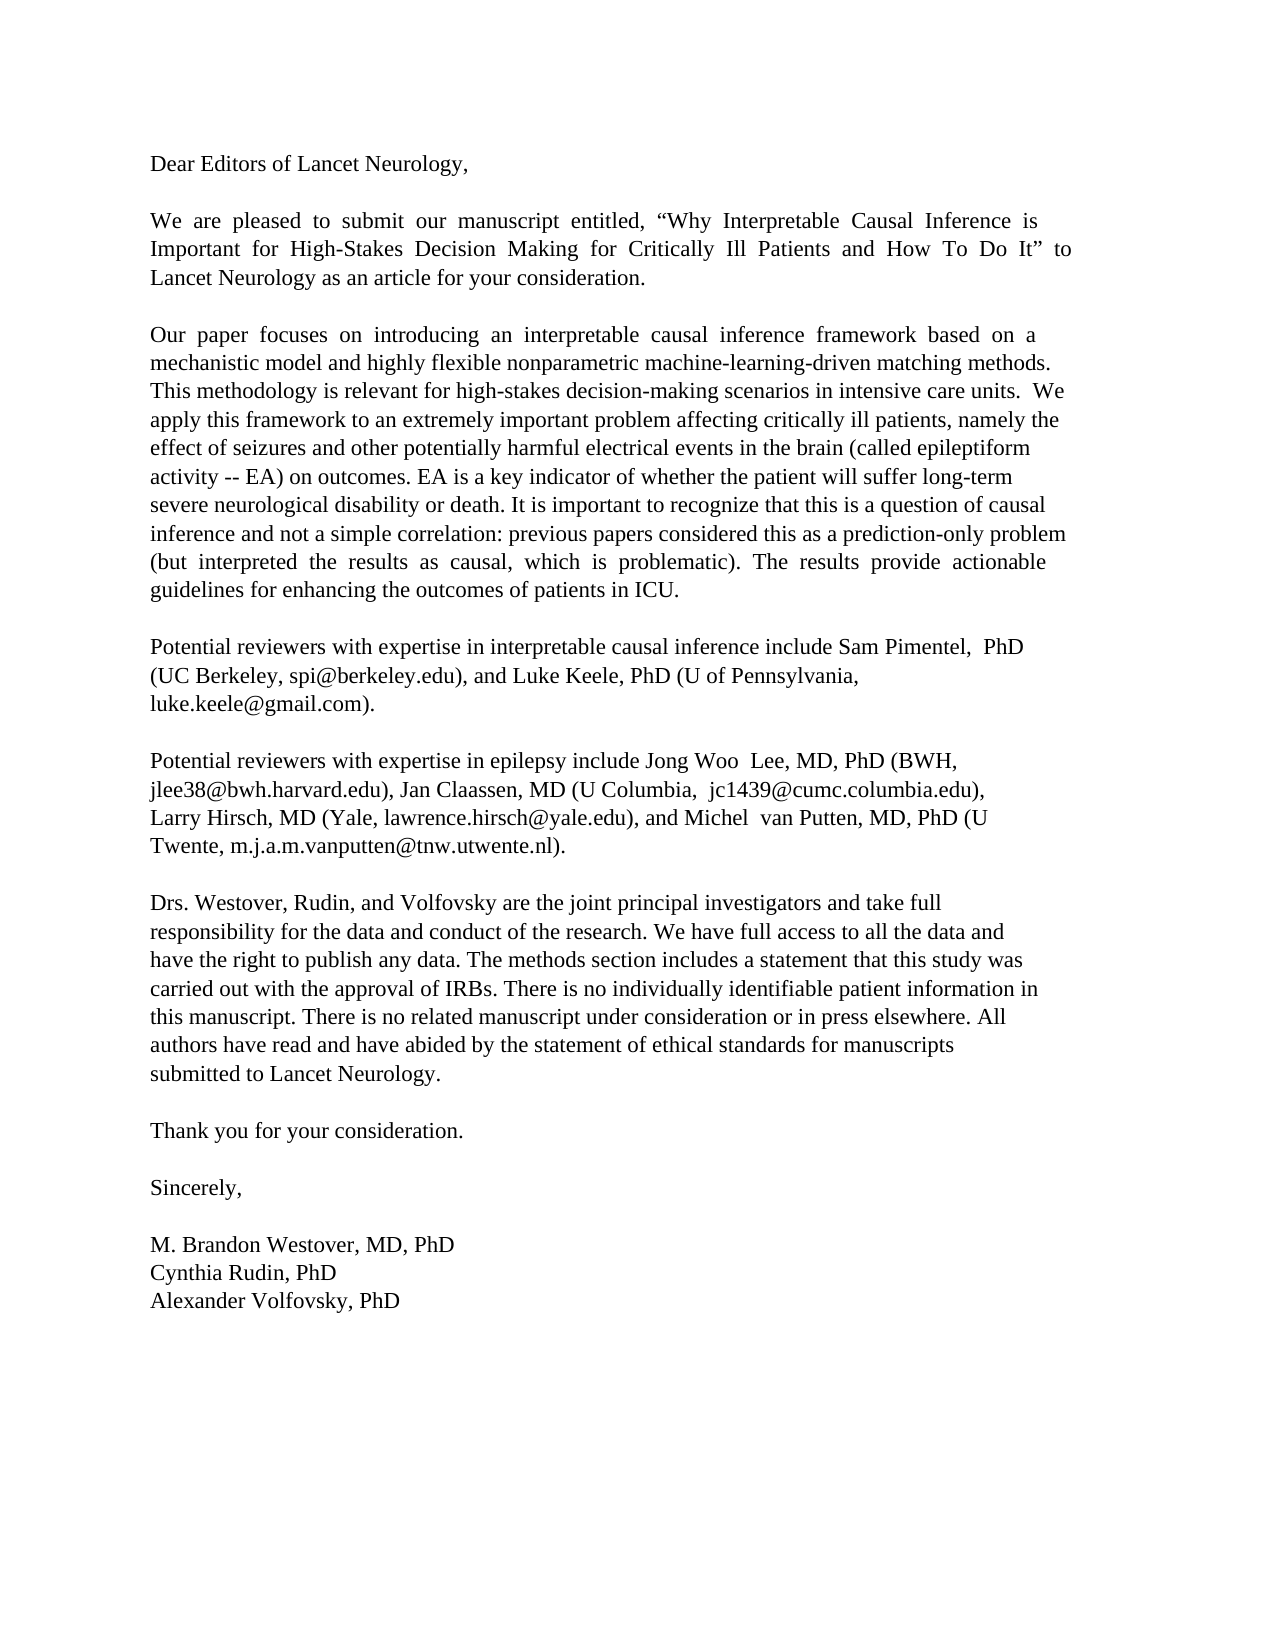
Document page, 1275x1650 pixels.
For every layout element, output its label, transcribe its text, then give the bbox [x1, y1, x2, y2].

text Twente, m.j.a.m.vanputten@tnw.utwente.nl). [150, 832, 1125, 859]
text Larry Hirsch, MD (Yale, lawrence.hirsch@yale.edu), and Michel van Putten, MD, PhD (U [150, 804, 1125, 830]
text jlee38@bwh.harvard.edu), Jan Claassen, MD (U Columbia, jc1439@cumc.columbia.edu), [150, 776, 1125, 802]
text Thank you for your consideration. [150, 1117, 1125, 1143]
text severe neurological disability or death. It is important to recognize that this is a question of causal [150, 491, 1125, 518]
text (UC Berkeley, spi@berkeley.edu), and Luke Keele, PhD (U of Pennsylvania, [150, 662, 1125, 688]
text Alexander Volfovsky, PhD [150, 1287, 1125, 1314]
text mechanistic model and highly flexible nonparametric machine-learning-driven matching methods. [150, 349, 1125, 375]
text luke.keele@gmail.com). [150, 690, 1125, 717]
text carried out with the approval of IRBs. There is no individually identifiable patient information in [150, 975, 1125, 1001]
text Important for High-Stakes Decision Making for Critically Ill Patients and How To Do It” to [150, 235, 1125, 262]
text responsibility for the data and conduct of the research. We have full access to all the data and [150, 918, 1125, 944]
text Cynthia Rudin, PhD [150, 1259, 1125, 1285]
text Drs. Westover, Rudin, and Volfovsky are the joint principal investigators and take full [150, 889, 1125, 916]
text Potential reviewers with expertise in interpretable causal inference include Sam Pimentel, PhD [150, 633, 1125, 660]
text Our paper focuses on introducing an interpretable causal inference framework based on a [150, 321, 1125, 347]
text Sincerely, [150, 1174, 1125, 1200]
text We are pleased to submit our manuscript entitled, “Why Interpretable Causal Inference is [150, 207, 1125, 233]
text (but interpreted the results as causal, which is problematic). The results provide actionable [150, 548, 1125, 574]
text This methodology is relevant for high-stakes decision-making scenarios in intensive care units. We [150, 377, 1125, 404]
text Potential reviewers with expertise in epilepsy include Jong Woo Lee, MD, PhD (BWH, [150, 747, 1125, 773]
text M. Brandon Westover, MD, PhD [150, 1231, 1125, 1257]
text submitted to Lancet Neurology. [150, 1060, 1125, 1086]
text authors have read and have abided by the statement of ethical standards for manuscripts [150, 1032, 1125, 1058]
text activity -- EA) on outcomes. EA is a key indicator of whether the patient will suffer long-term [150, 463, 1125, 489]
text this manuscript. There is no related manuscript under consideration or in press elsewhere. All [150, 1003, 1125, 1029]
text inference and not a simple correlation: previous papers considered this as a prediction-only problem [150, 520, 1125, 546]
text guidelines for enhancing the outcomes of patients in ICU. [150, 577, 1125, 603]
text effect of seizures and other potentially harmful electrical events in the brain (called epileptiform [150, 434, 1125, 461]
text have the right to publish any data. The methods section includes a statement that this study was [150, 946, 1125, 973]
text Dear Editors of Lancet Neurology, [150, 150, 1125, 176]
text Lancet Neurology as an article for your consideration. [150, 264, 1125, 290]
text apply this framework to an extremely important problem affecting critically ill patients, namely the [150, 406, 1125, 432]
